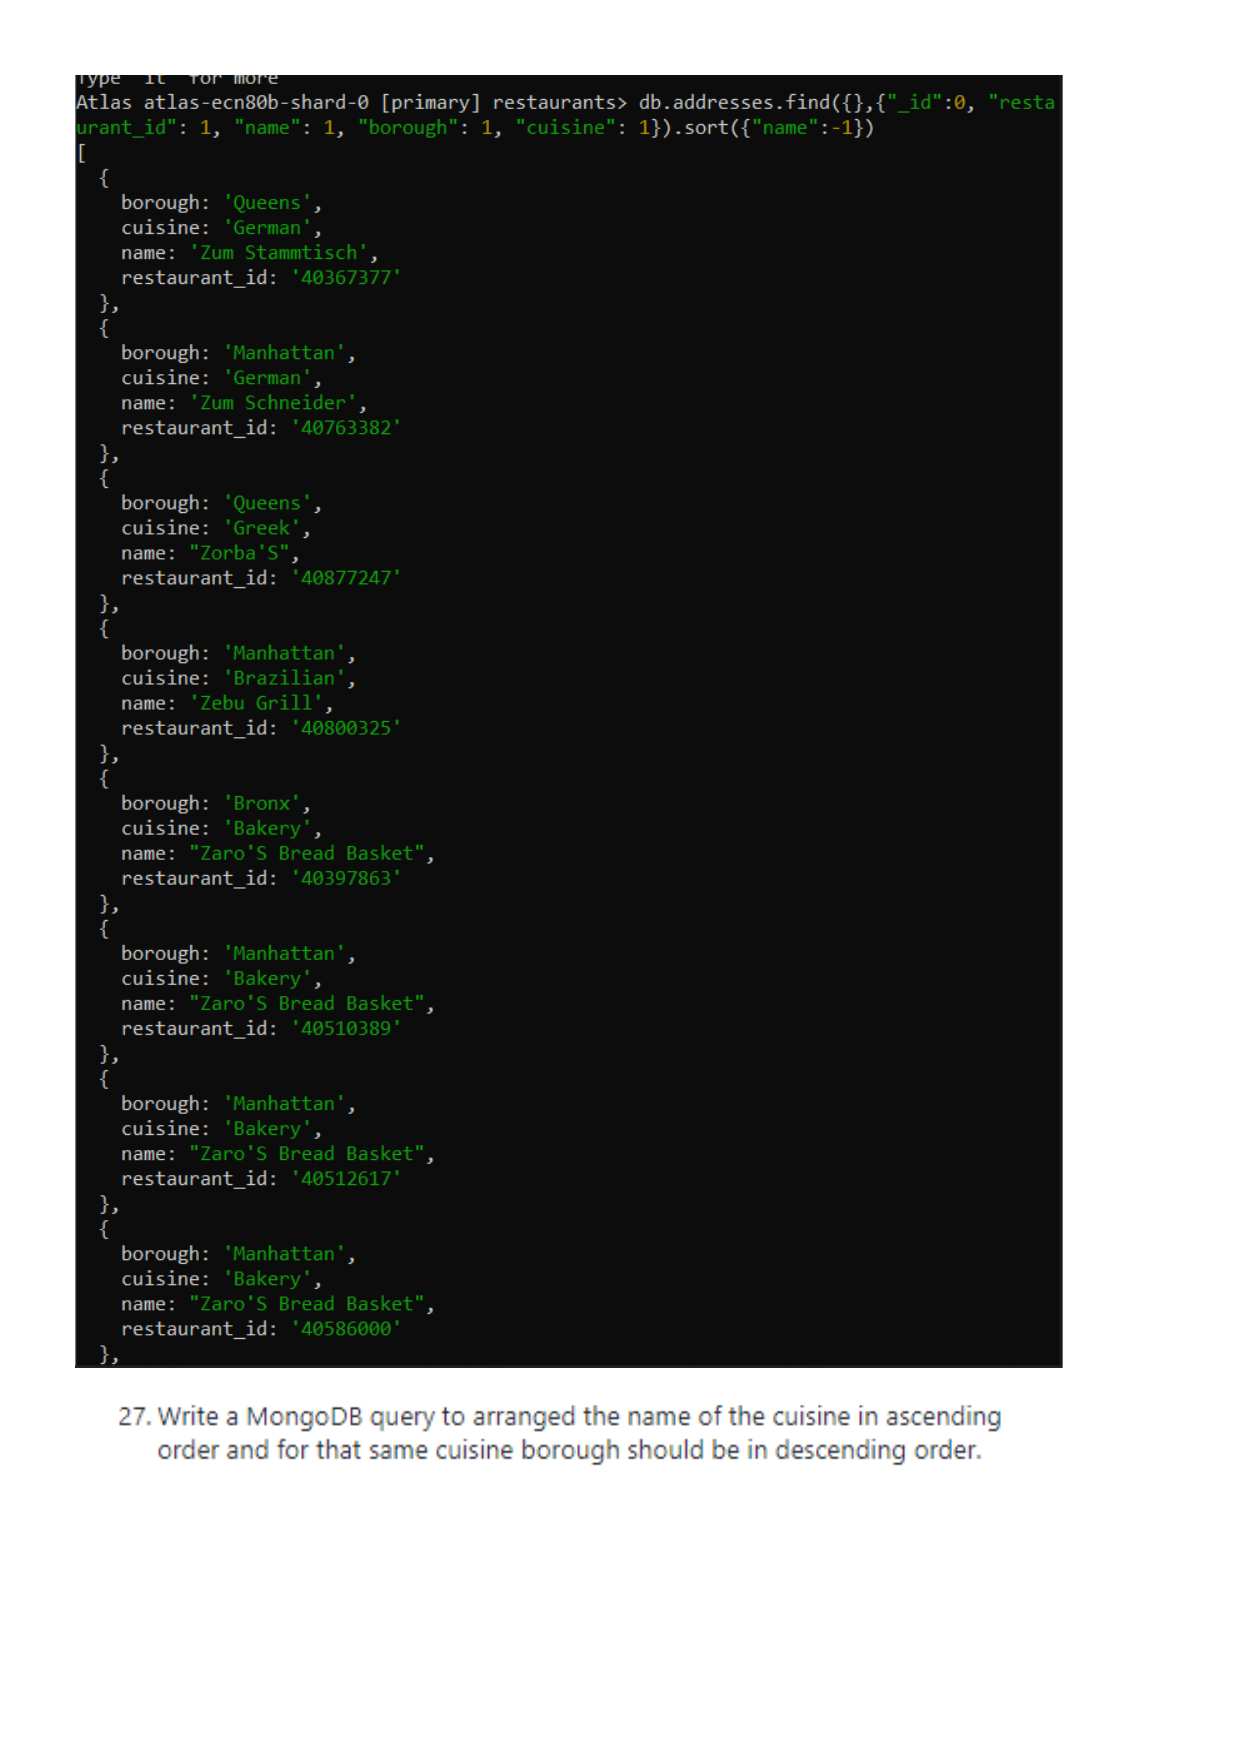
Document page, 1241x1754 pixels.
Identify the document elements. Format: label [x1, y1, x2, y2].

picture [75, 75, 1063, 1368]
picture [75, 1386, 1185, 1491]
